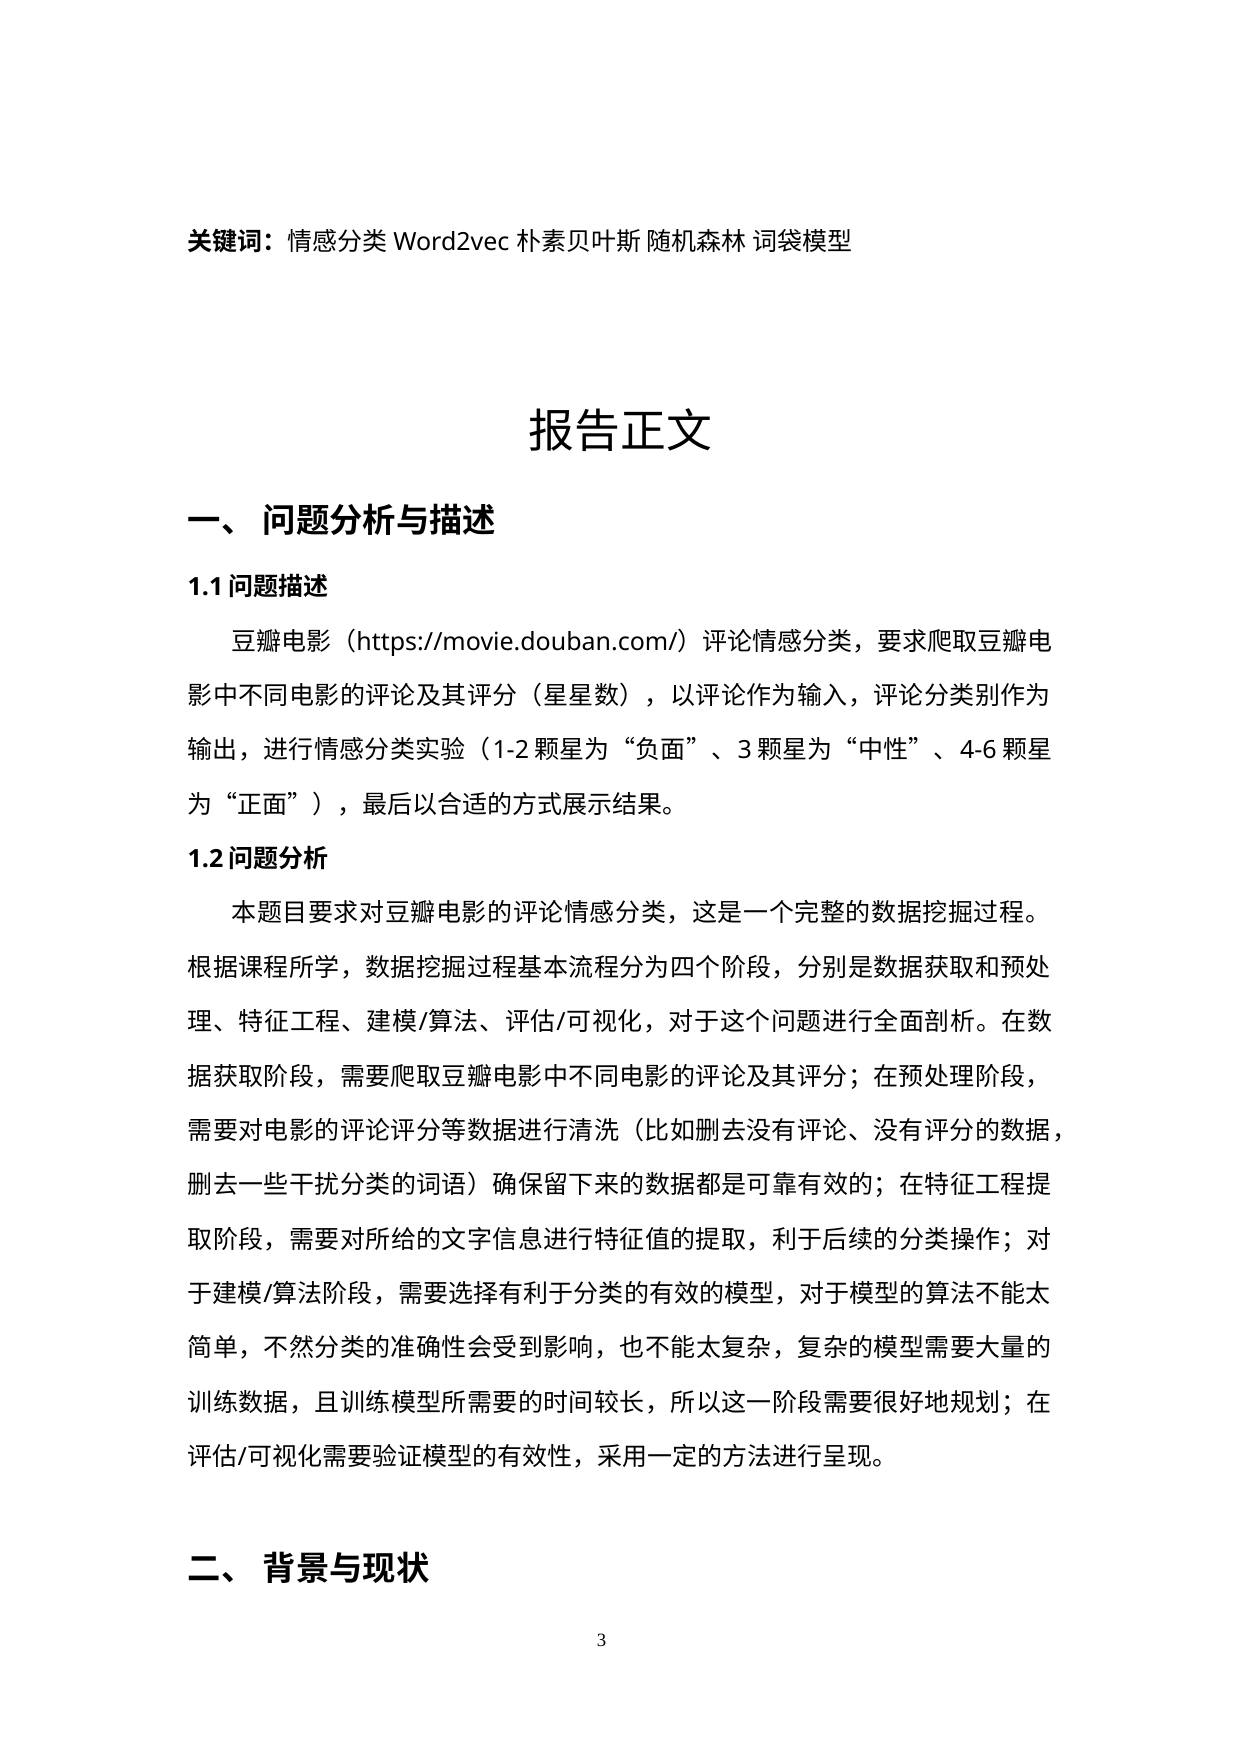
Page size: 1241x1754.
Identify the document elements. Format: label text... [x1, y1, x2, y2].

text 1.2问题分析 [187, 838, 1053, 875]
text 1.1问题描述 [187, 567, 1053, 603]
text 豆瓣电影（https://movie.douban.com/）评论情感分类，要求爬取豆瓣电影中不同电影的评论及其评分（星星数），以评论作为输入，评论分类别作为输出，进行情感分类实验（1-2颗星为“负面”、3颗星为“中性”、4-6颗星为“正面”），最后以合适的方式展示结果。 [187, 621, 1053, 820]
text 关键词：情感分类 Word2vec 朴素贝叶斯 随机森林 词袋模型 [187, 221, 1053, 258]
text 报告正文 [187, 395, 1053, 461]
list 背景与现状 [187, 1542, 1053, 1590]
text 本题目要求对豆瓣电影的评论情感分类，这是一个完整的数据挖掘过程。根据课程所学，数据挖掘过程基本流程分为四个阶段，分别是数据获取和预处理、特征工程、建模/算法、评估/可视化，对于这个问题进行全面剖析。在数据获取阶段，需要爬取豆瓣电影中不同电影的评论及其评分；在预处理阶段，需要对电影的评论评分等数据进行清洗（比如删去没有评论、没有评分的数据，删去一些干扰分类的词语）确保留下来的数据都是可靠有效的；在特征工程提取阶段，需要对所给的文字信息进行特征值的提取，利于后续的分类操作；对于建模/算法阶段，需要选择有利于分类的有效的模型，对于模型的算法不能太简单，不然分类的准确性会受到影响，也不能太复杂，复杂的模型需要大量的训练数据，且训练模型所需要的时间较长，所以这一阶段需要很好地规划；在评估/可视化需要验证模型的有效性，采用一定的方法进行呈现。 [187, 893, 1053, 1473]
list 问题分析与描述 [187, 494, 1053, 542]
